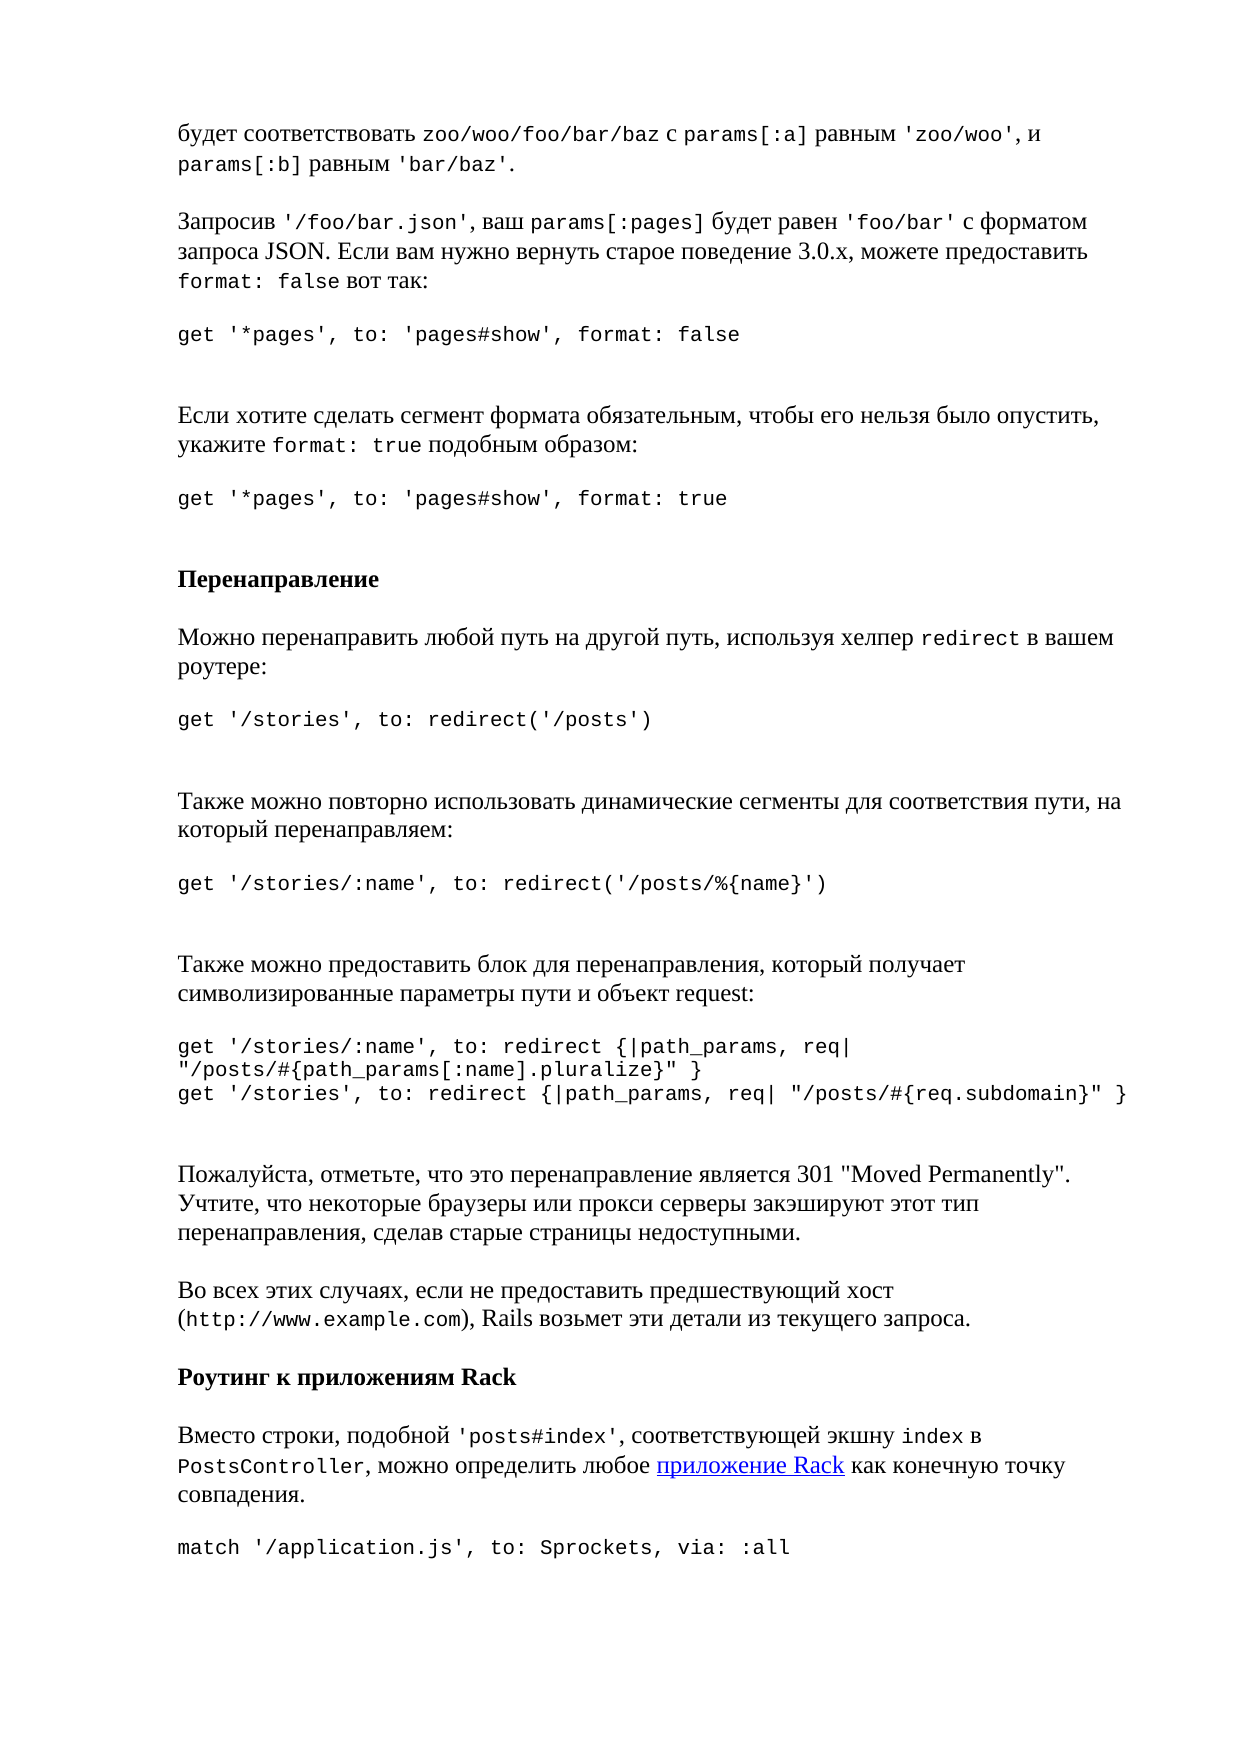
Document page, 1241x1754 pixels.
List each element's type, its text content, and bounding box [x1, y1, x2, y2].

text Перенаправление [177, 564, 1152, 593]
text Можно перенаправить любой путь на другой путь, используя хелпер redirect в вашем роутере: [177, 622, 1152, 680]
text Если хотите сделать сегмент формата обязательным, чтобы его нельзя было опустить, укажите format: true подобным образом: [177, 400, 1152, 458]
text get '/stories/:name', to: redirect('/posts/%{name}') [177, 872, 1152, 896]
text get '*pages', to: 'pages#show', format: false [177, 323, 1152, 347]
text Также можно повторно использовать динамические сегменты для соответствия пути, на который перенаправляем: [177, 786, 1152, 843]
text get '/stories', to: redirect {|path_params, req| "/posts/#{req.subdomain}" } [177, 1083, 1152, 1107]
text Во всех этих случаях, если не предоставить предшествующий хост (http://www.example.com), Rails возьмет эти детали из текущего запроса. [177, 1275, 1152, 1333]
text Также можно предоставить блок для перенаправления, который получает символизированные параметры пути и объект request: [177, 949, 1152, 1006]
text get '*pages', to: 'pages#show', format: true [177, 487, 1152, 511]
text Запросив '/foo/bar.json', ваш params[:pages] будет равен 'foo/bar' с форматом запроса JSON. Если вам нужно вернуть старое поведение 3.0.x, можете предоставить format: false вот так: [177, 206, 1152, 294]
text Роутинг к приложениям Rack [177, 1362, 1152, 1391]
text будет соответствовать zoo/woo/foo/bar/baz с params[:a] равным 'zoo/woo', и params[:b] равным 'bar/baz'. [177, 118, 1152, 177]
text get '/stories', to: redirect('/posts') [177, 709, 1152, 733]
text get '/stories/:name', to: redirect {|path_params, req| "/posts/#{path_params[:name].pluralize}" } [177, 1036, 1152, 1083]
text Пожалуйста, отметьте, что это перенаправление является 301 "Moved Permanently". Учтите, что некоторые браузеры или прокси серверы закэшируют этот тип перенаправления, сделав старые страницы недоступными. [177, 1159, 1152, 1246]
text Вместо строки, подобной 'posts#index', соответствующей экшну index в PostsController, можно определить любое приложение Rack как конечную точку совпадения. [177, 1420, 1152, 1508]
text match '/application.js', to: Sprockets, via: :all [177, 1537, 1152, 1561]
